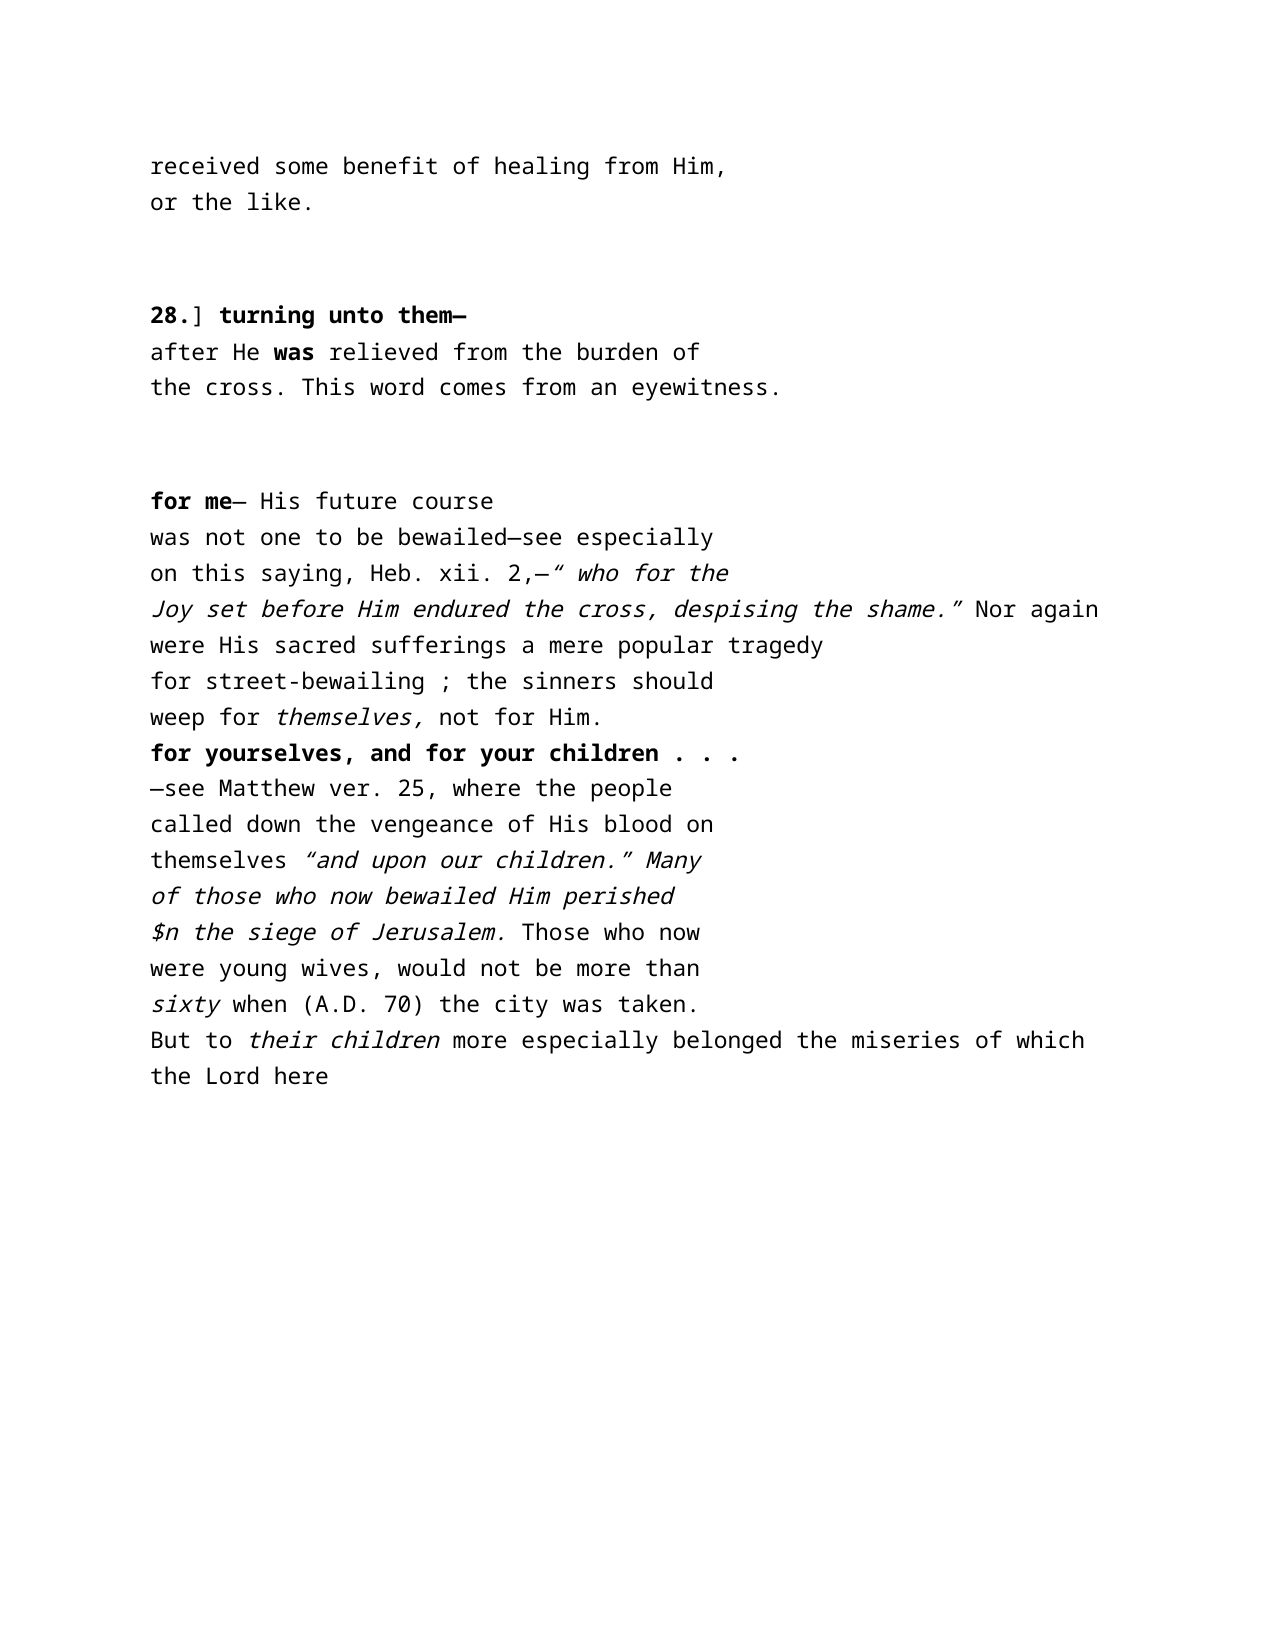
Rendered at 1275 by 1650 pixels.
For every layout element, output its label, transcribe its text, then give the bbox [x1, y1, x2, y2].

text for me— His future course was not one to be bewailed—see especially on this saying, Heb. xii. 2,—“ who for the Joy set before Him endured the cross, despising the shame.” Nor again were His sacred sufferings a mere popular tragedy for street-bewailing ; the sinners should weep for themselves, not for Him. for yourselves, and for your children . . . —see Matthew ver. 25, where the people called down the vengeance of His blood on themselves “and upon our children.” Many of those who now bewailed Him perished $n the siege of Jerusalem. Those who now were young wives, would not be more than sixty when (A.D. 70) the city was taken. But to their children more especially belonged the miseries of which the Lord here [150, 485, 1125, 1157]
text 28.] turning unto them— after He was relieved from the burden of the cross. This word comes from an eyewitness. [150, 299, 1125, 403]
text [150, 150, 1125, 217]
